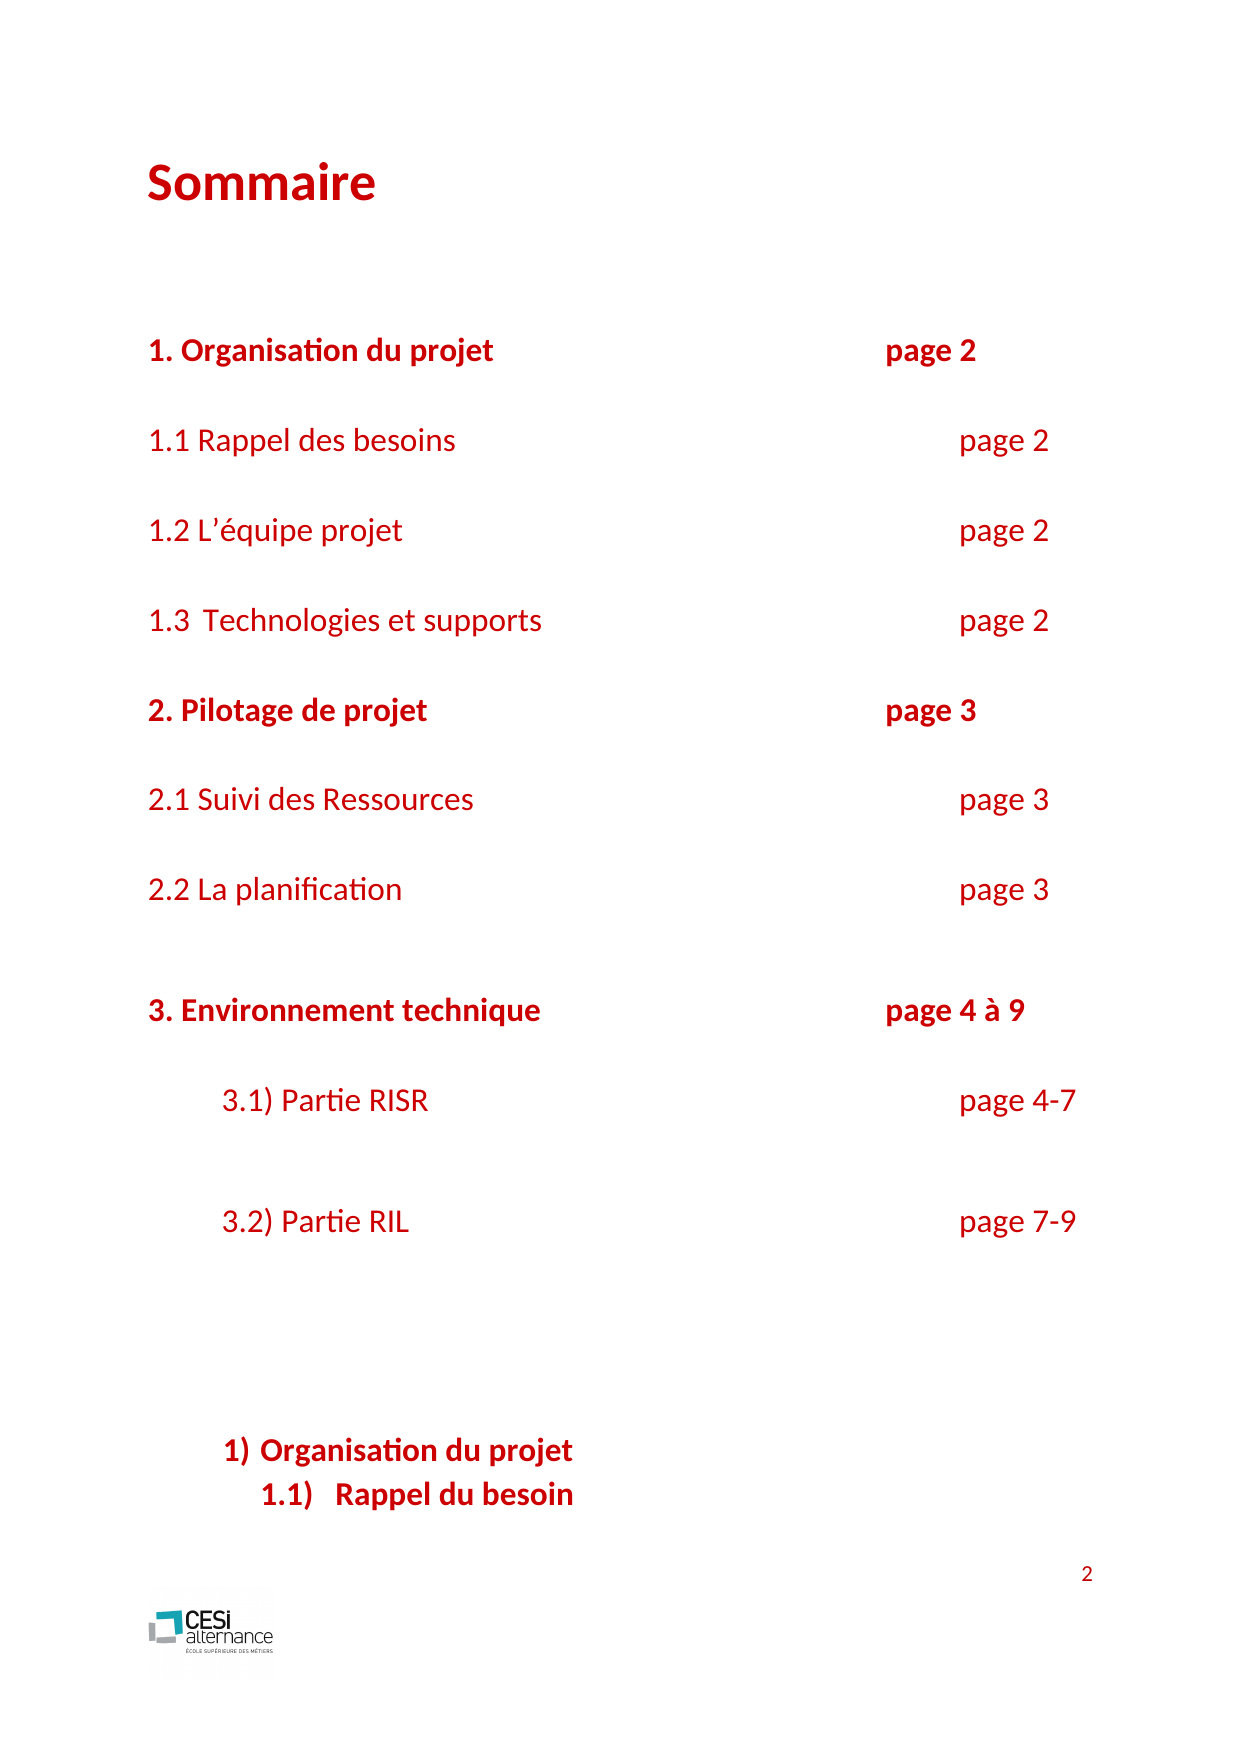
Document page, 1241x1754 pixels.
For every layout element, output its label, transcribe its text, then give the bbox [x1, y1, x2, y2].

text 1. Organisation du projet page 2 [148, 329, 1093, 400]
text Sommaire [148, 148, 1093, 214]
text 3.1) Partie RISR page 4-7 [148, 1079, 1093, 1120]
text 2.2 La planification page 3 [148, 868, 1093, 909]
picture [147, 1586, 274, 1681]
text 1.1 Rappel des besoins page 2 [148, 419, 1093, 490]
text 2.1 Suivi des Ressources page 3 [148, 778, 1093, 849]
list Rappel du besoin [260, 1473, 1093, 1514]
list Organisation du projet [223, 1429, 1093, 1470]
text 2. Pilotage de projet page 3 [148, 688, 1093, 759]
text 1.2 L’équipe projet page 2 [148, 509, 1093, 580]
text 3. Environnement technique page 4 à 9 [148, 989, 1093, 1060]
text 1.3 Technologies et supports page 2 [148, 599, 1093, 670]
text 3.2) Partie RIL page 7-9 [148, 1200, 1093, 1241]
